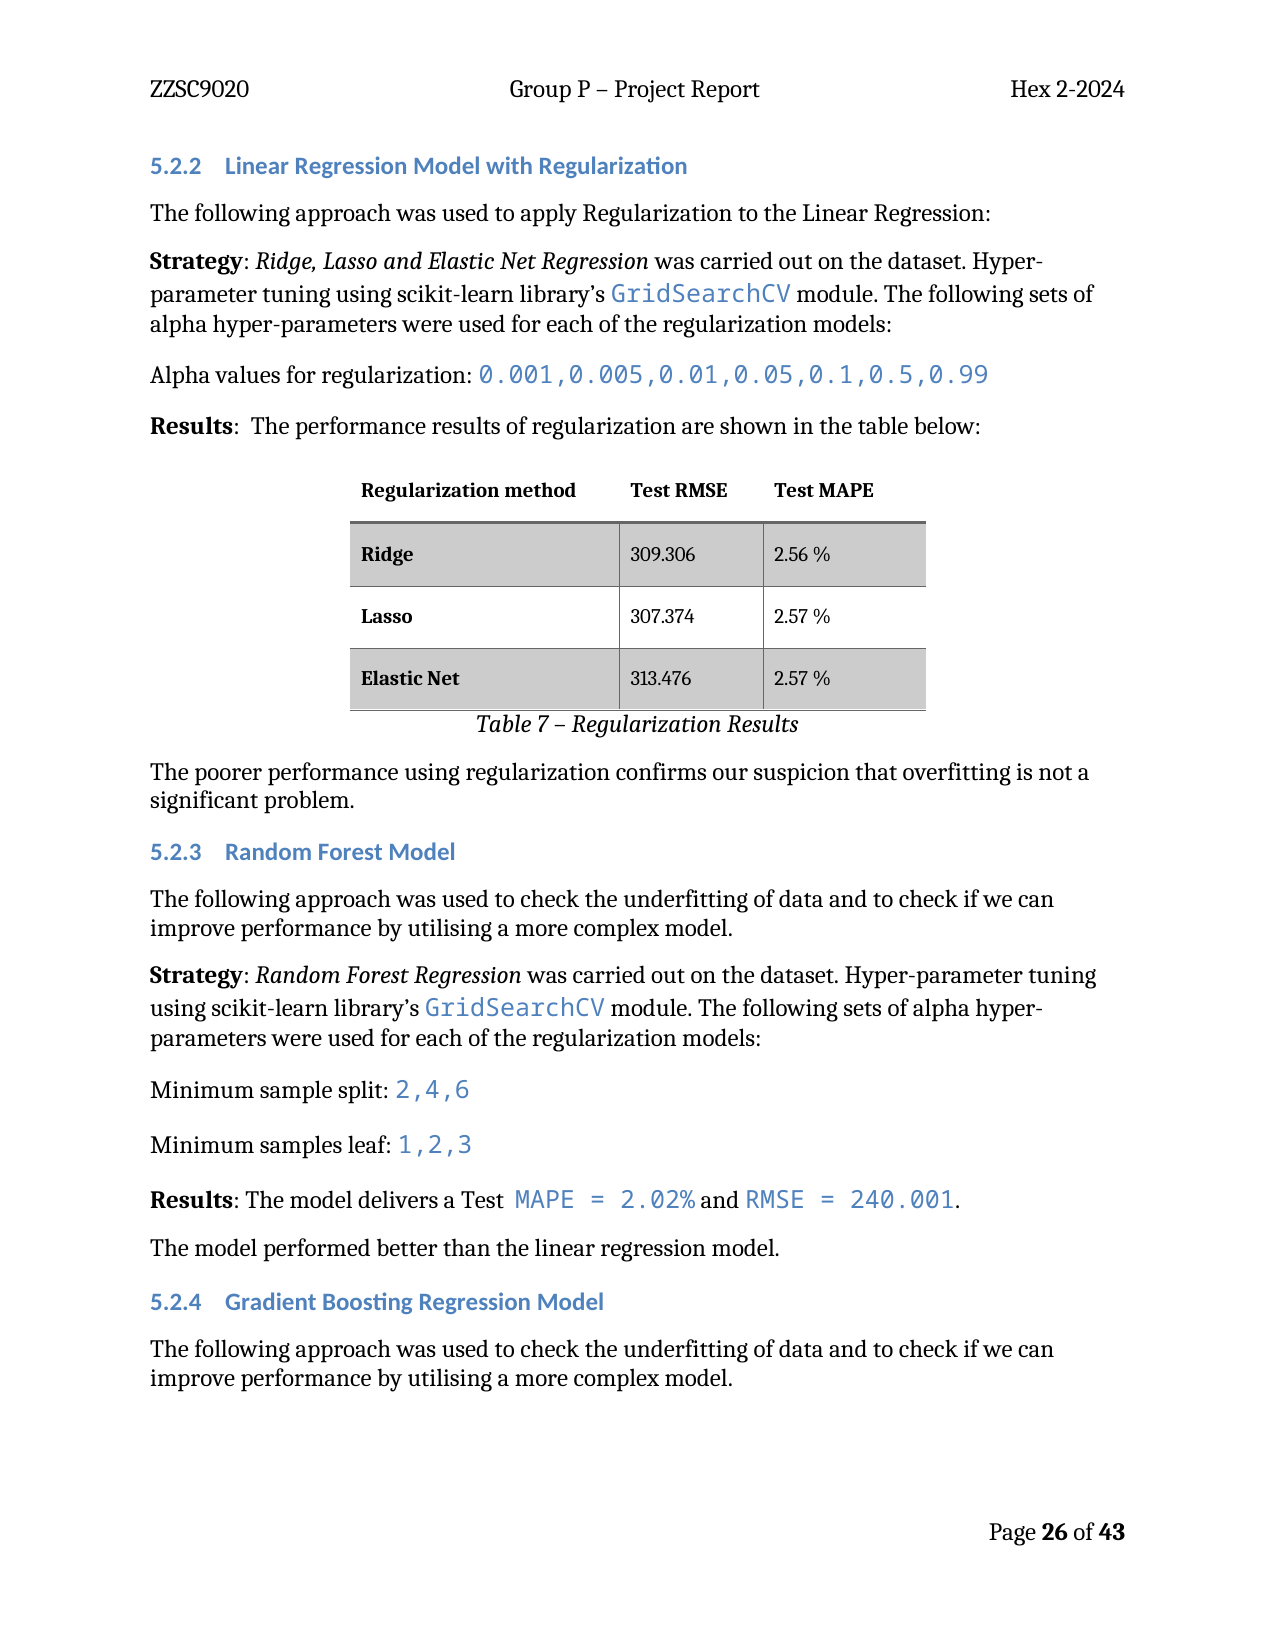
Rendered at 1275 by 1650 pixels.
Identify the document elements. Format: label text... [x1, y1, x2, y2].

table_header Regularization method [350, 460, 619, 521]
table_cell 307.374 [620, 587, 763, 647]
text The poorer performance using regularization confirms our suspicion that overfitting is not a significant problem. [150, 757, 1125, 815]
table_cell Lasso [350, 587, 619, 647]
table_cell 309.306 [620, 524, 763, 586]
table_header Test MAPE [763, 460, 926, 521]
text Alpha values for regularization: 0.001,0.005,0.01,0.05,0.1,0.5,0.99 [150, 357, 1125, 391]
table_cell Ridge [350, 524, 619, 586]
text Results: The model delivers a Test MAPE = 2.02% and RMSE = 240.001. [150, 1181, 1125, 1216]
subtitle 5.2.3 Random Forest Model [150, 836, 1125, 866]
table_header Test RMSE [619, 460, 763, 521]
table_cell 2.56 % [764, 524, 926, 586]
text Table 7 – Regularization Results [150, 710, 1125, 739]
text The model performed better than the linear regression model. [150, 1234, 1125, 1263]
text Results: The performance results of regularization are shown in the table below: [150, 412, 1125, 441]
subtitle 5.2.4 Gradient Boosting Regression Model [150, 1286, 1125, 1317]
table_cell 313.476 [620, 649, 763, 709]
text Minimum samples leaf: 1,2,3 [150, 1127, 1125, 1161]
text The following approach was used to check the underfitting of data and to check if we can improve performance by utilising a more complex model. [150, 1335, 1125, 1393]
text Strategy: Ridge, Lasso and Elastic Net Regression was carried out on the dataset. Hyper-parameter tuning using scikit-learn library’s GridSearchCV module. The following sets of alpha hyper-parameters were used for each of the regularization models: [150, 247, 1125, 338]
text The following approach was used to check the underfitting of data and to check if we can improve performance by utilising a more complex model. [150, 885, 1125, 943]
text Strategy: Random Forest Regression was carried out on the dataset. Hyper-parameter tuning using scikit-learn library’s GridSearchCV module. The following sets of alpha hyper-parameters were used for each of the regularization models: [150, 961, 1125, 1053]
table_cell 2.57 % [764, 649, 926, 709]
table_cell Elastic Net [350, 649, 619, 709]
text Minimum sample split: 2,4,6 [150, 1072, 1125, 1106]
subtitle 5.2.2 Linear Regression Model with Regularization [150, 150, 1125, 181]
table_cell 2.57 % [764, 587, 926, 647]
text The following approach was used to apply Regularization to the Linear Regression: [150, 199, 1125, 228]
